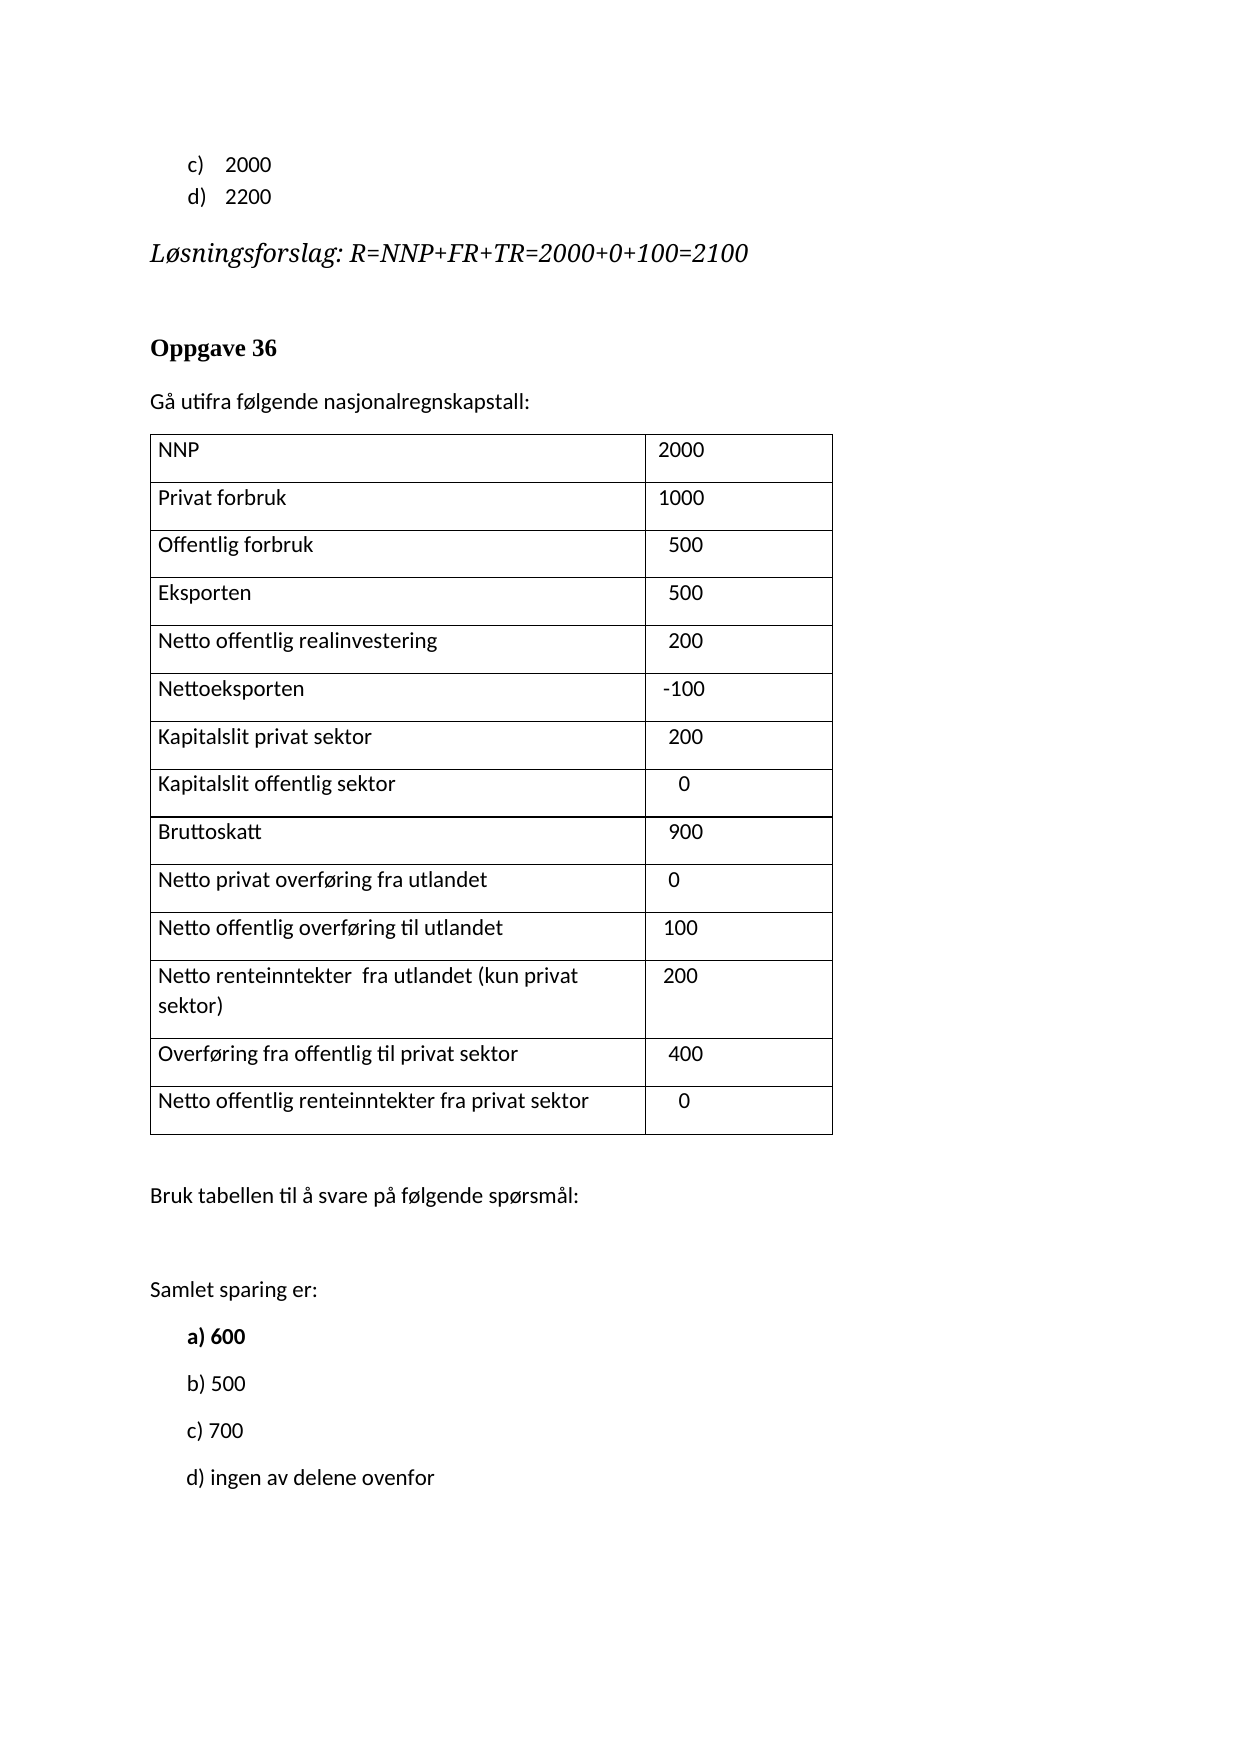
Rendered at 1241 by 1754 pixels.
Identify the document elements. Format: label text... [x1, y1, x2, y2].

table_cell 1000 [646, 483, 832, 529]
table_cell 400 [646, 1039, 832, 1086]
text Samlet sparing er: [150, 1275, 1090, 1303]
table_cell Netto offentlig realinvestering [151, 626, 645, 673]
table_cell 0 [646, 1087, 832, 1133]
table_cell Kapitalslit offentlig sektor [151, 770, 645, 816]
list 2200 [187, 182, 1090, 210]
text Oppgave 36 [150, 333, 1090, 362]
text a) 600 [176, 1322, 1090, 1350]
table_cell 900 [646, 818, 832, 864]
text Bruk tabellen til å svare på følgende spørsmål: [150, 1181, 1090, 1209]
table_cell 0 [646, 770, 832, 816]
text Gå utifra følgende nasjonalregnskapstall: [150, 387, 1090, 415]
table_cell 100 [646, 913, 832, 960]
table_header NNP [151, 435, 645, 482]
table_cell -100 [646, 674, 832, 721]
table_cell Nettoeksporten [151, 674, 645, 721]
list 2000 [187, 150, 1090, 178]
table_cell 200 [646, 722, 832, 768]
table_cell 200 [646, 961, 832, 1038]
table_cell Kapitalslit privat sektor [151, 722, 645, 768]
table_cell 200 [646, 626, 832, 673]
table_cell Netto offentlig renteinntekter fra privat sektor [151, 1087, 645, 1133]
table_cell Overføring fra offentlig til privat sektor [151, 1039, 645, 1086]
table_cell 500 [646, 531, 832, 577]
text b) 500 [176, 1369, 1090, 1397]
table_cell Bruttoskatt [151, 818, 645, 864]
table_cell 0 [646, 865, 832, 912]
text c) 700 [176, 1416, 1090, 1444]
table_cell 500 [646, 578, 832, 625]
table_cell Netto privat overføring fra utlandet [151, 865, 645, 912]
table_cell Netto renteinntekter fra utlandet (kun privat sektor) [151, 961, 645, 1038]
table_header 2000 [646, 435, 832, 482]
text Løsningsforslag: R=NNP+FR+TR=2000+0+100=2100 [150, 235, 1090, 269]
table_cell Netto offentlig overføring til utlandet [151, 913, 645, 960]
table_cell Offentlig forbruk [151, 531, 645, 577]
text d) ingen av delene ovenfor [150, 1463, 1090, 1491]
table_cell Privat forbruk [151, 483, 645, 529]
table_cell Eksporten [151, 578, 645, 625]
